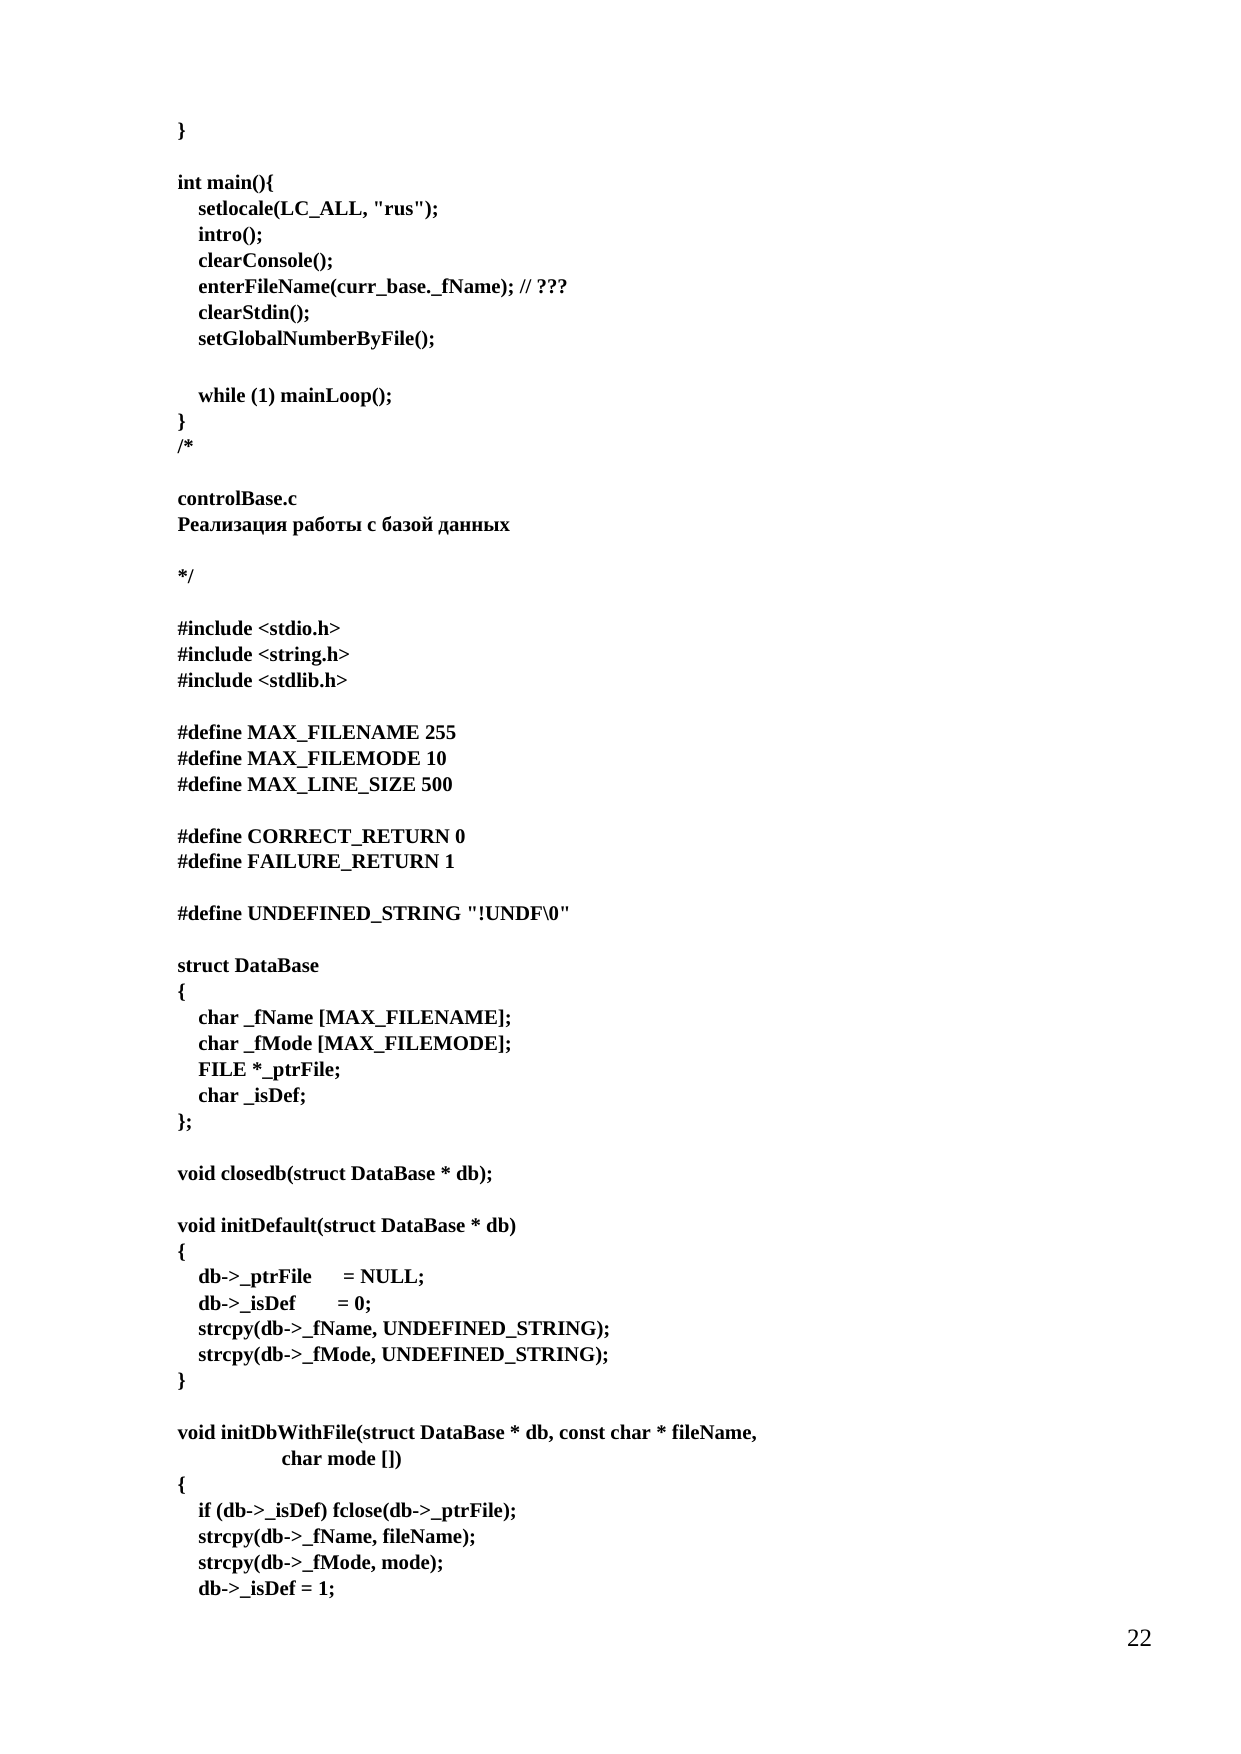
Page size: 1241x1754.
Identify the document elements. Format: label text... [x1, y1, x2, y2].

text char _isDef; [177, 1083, 1152, 1107]
text /* [177, 434, 1152, 458]
text void closedb(struct DataBase * db); [177, 1161, 1152, 1185]
text intro(); [177, 222, 1152, 246]
text db->_isDef = 0; [177, 1290, 1152, 1314]
text } [177, 408, 1152, 433]
text if (db->_isDef) fclose(db->_ptrFile); [177, 1498, 1152, 1522]
text #define UNDEFINED_STRING "!UNDF\0" [177, 901, 1152, 925]
text db->_ptrFile = NULL; [177, 1264, 1152, 1288]
text setGlobalNumberByFile(); [177, 326, 1152, 350]
text { [177, 979, 1152, 1003]
text #include <stdio.h> [177, 616, 1152, 640]
text char mode []) [177, 1446, 1152, 1470]
text db->_isDef = 1; [177, 1576, 1152, 1600]
text void initDefault(struct DataBase * db) [177, 1213, 1152, 1237]
text { [177, 1238, 1152, 1263]
text #define MAX_FILEMODE 10 [177, 746, 1152, 770]
text */ [177, 564, 1152, 588]
text strcpy(db->_fMode, UNDEFINED_STRING); [177, 1342, 1152, 1366]
text clearConsole(); [177, 248, 1152, 272]
text #define CORRECT_RETURN 0 [177, 823, 1152, 848]
text int main(){ [177, 170, 1152, 194]
text setlocale(LC_ALL, "rus"); [177, 196, 1152, 220]
text Реализация работы с базой данных [177, 512, 1152, 536]
text strcpy(db->_fName, fileName); [177, 1524, 1152, 1548]
text struct DataBase [177, 953, 1152, 977]
text enterFileName(curr_base._fName); // ??? [177, 274, 1152, 298]
text void initDbWithFile(struct DataBase * db, const char * fileName, [177, 1420, 1152, 1444]
text #define MAX_LINE_SIZE 500 [177, 772, 1152, 796]
text }; [177, 1109, 1152, 1133]
text strcpy(db->_fName, UNDEFINED_STRING); [177, 1316, 1152, 1340]
text while (1) mainLoop(); [177, 383, 1152, 407]
text controlBase.c [177, 486, 1152, 510]
text char _fName [MAX_FILENAME]; [177, 1005, 1152, 1029]
text #include <stdlib.h> [177, 668, 1152, 692]
text #define MAX_FILENAME 255 [177, 720, 1152, 744]
text #include <string.h> [177, 642, 1152, 666]
text } [177, 1368, 1152, 1392]
text char _fMode [MAX_FILEMODE]; [177, 1031, 1152, 1055]
text clearStdin(); [177, 300, 1152, 324]
text strcpy(db->_fMode, mode); [177, 1550, 1152, 1574]
text #define FAILURE_RETURN 1 [177, 849, 1152, 873]
text FILE *_ptrFile; [177, 1057, 1152, 1081]
text { [177, 1472, 1152, 1496]
text } [177, 118, 1152, 142]
